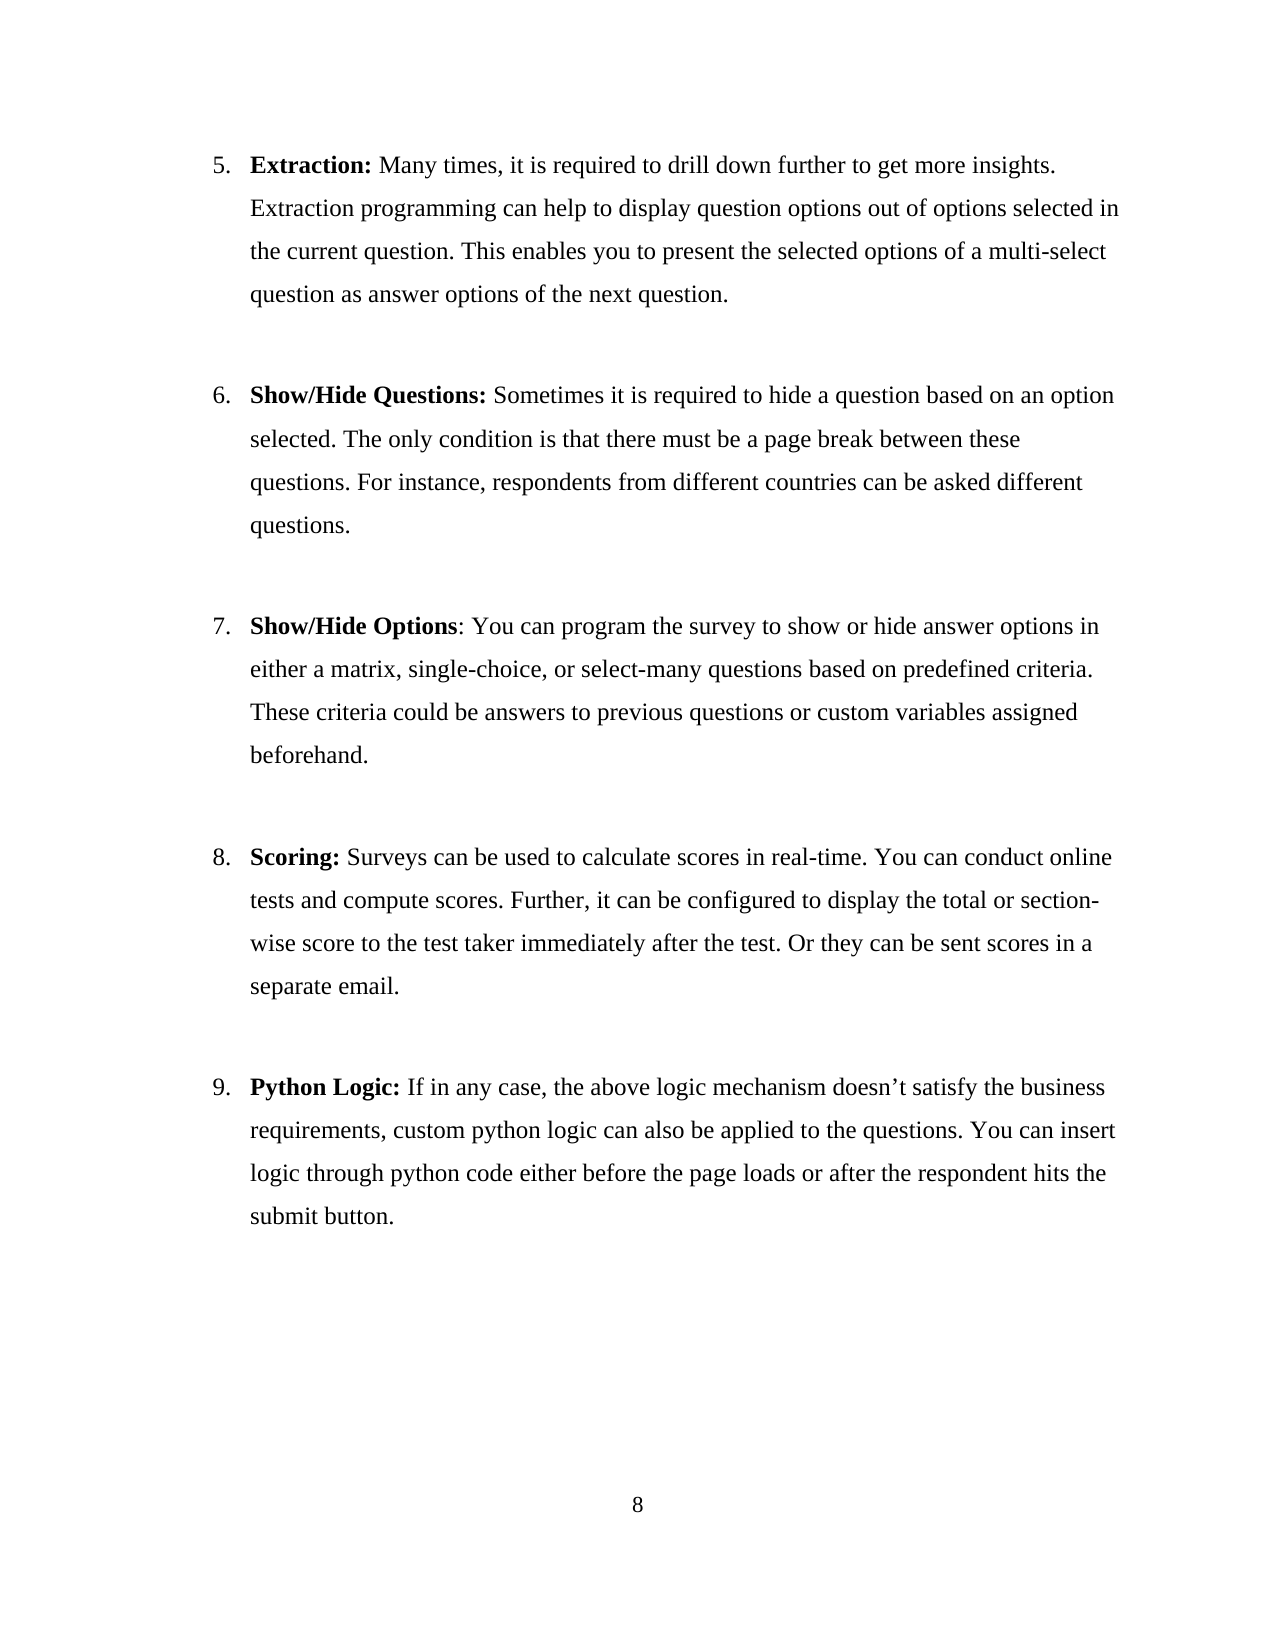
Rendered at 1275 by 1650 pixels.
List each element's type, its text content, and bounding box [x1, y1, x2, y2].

list Scoring: Surveys can be used to calculate scores in real-time. You can conduct online tests and compute scores. Further, it can be configured to display the total or section-wise score to the test taker immediately after the test. Or they can be sent scores in a separate email. [212, 842, 1125, 1000]
list Extraction: Many times, it is required to drill down further to get more insights. Extraction programming can help to display question options out of options selected in the current question. This enables you to present the selected options of a multi-select question as answer options of the next question. [212, 150, 1125, 308]
list Show/Hide Questions: Sometimes it is required to hide a question based on an option selected. The only condition is that there must be a page break between these questions. For instance, respondents from different countries can be asked different questions. [212, 381, 1125, 539]
list Show/Hide Options: You can program the survey to show or hide answer options in either a matrix, single-choice, or select-many questions based on predefined criteria. These criteria could be answers to previous questions or custom variables assigned beforehand. [212, 611, 1125, 769]
list Python Logic: If in any case, the above logic mechanism doesn’t satisfy the business requirements, custom python logic can also be applied to the questions. You can insert logic through python code either before the page loads or after the respondent hits the submit button. [212, 1072, 1125, 1230]
